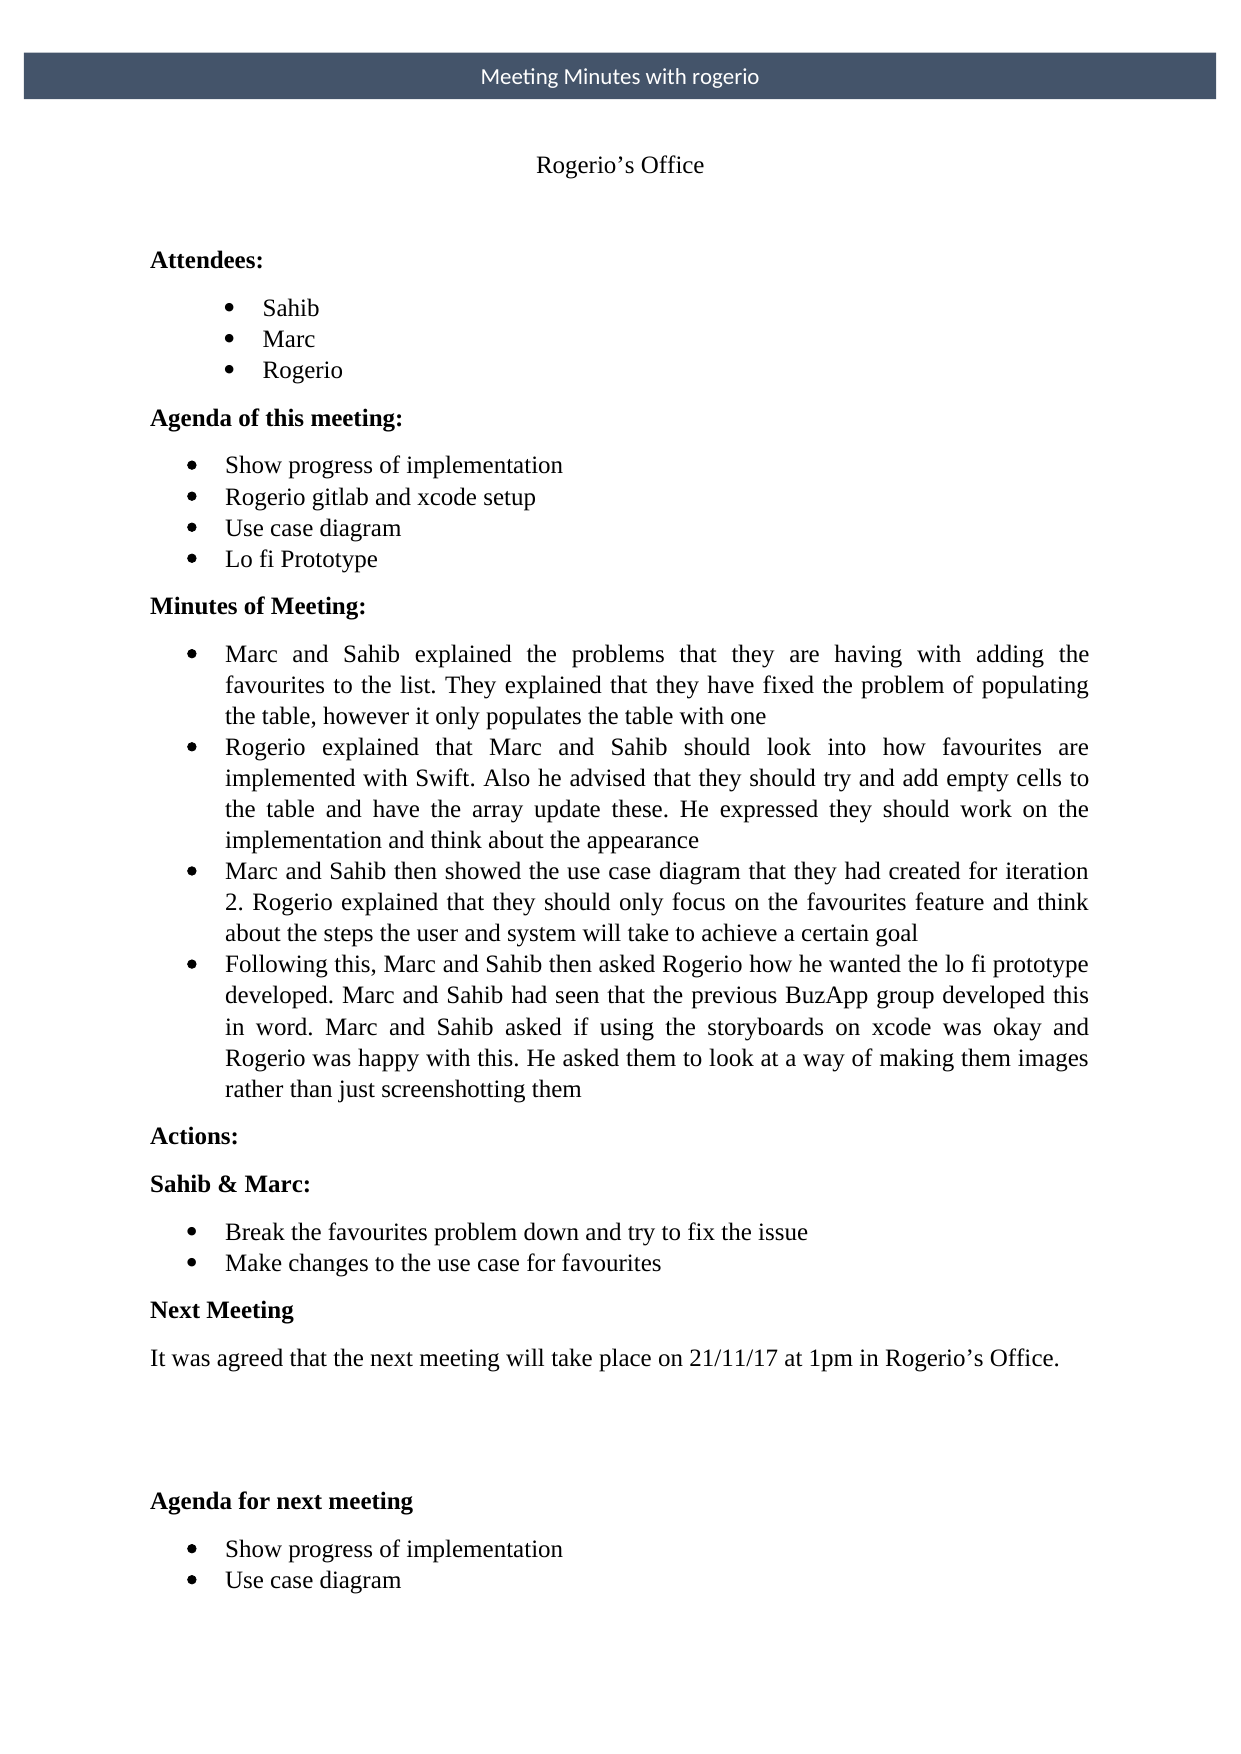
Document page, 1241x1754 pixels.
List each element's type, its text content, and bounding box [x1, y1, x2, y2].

list Show progress of implementation [187, 1534, 1090, 1563]
list Marc and Sahib explained the problems that they are having with adding the favourites to the list. They explained that they have fixed the problem of populating the table, however it only populates the table with one [187, 639, 1090, 730]
text Next Meeting [150, 1296, 1090, 1324]
list Show progress of implementation [187, 451, 1090, 479]
list Following this, Marc and Sahib then asked Rogerio how he wanted the lo fi prototype developed. Marc and Sahib had seen that the previous BuzApp group developed this in word. Marc and Sahib asked if using the storyboards on xcode was okay and Rogerio was happy with this. He asked them to look at a way of making them images rather than just screenshotting them [187, 949, 1090, 1102]
list Marc and Sahib then showed the use case diagram that they had created for iteration 2. Rogerio explained that they should only focus on the favourites feature and think about the steps the user and system will take to achieve a certain goal [187, 856, 1090, 947]
text Agenda for next meeting [150, 1486, 1090, 1515]
list Use case diagram [187, 1565, 1090, 1594]
list Rogerio [225, 355, 1090, 384]
text Sahib & Marc: [150, 1169, 1090, 1198]
text It was agreed that the next meeting will take place on 21/11/17 at 1pm in Rogerio’s Office. [150, 1343, 1090, 1372]
text Agenda of this meeting: [150, 403, 1090, 432]
list Rogerio explained that Marc and Sahib should look into how favourites are implemented with Swift. Also he advised that they should try and add empty cells to the table and have the array update these. He expressed they should work on the implementation and think about the appearance [187, 732, 1090, 854]
list Sahib [225, 293, 1090, 322]
list Use case diagram [187, 513, 1090, 541]
text Minutes of Meeting: [150, 591, 1090, 620]
text Actions: [150, 1121, 1090, 1150]
list Make changes to the use case for favourites [187, 1248, 1090, 1277]
list Lo fi Prototype [187, 544, 1090, 572]
text Attendees: [150, 245, 1090, 274]
text Rogerio’s Office [150, 150, 1090, 179]
list Marc [225, 324, 1090, 353]
list Break the favourites problem down and try to fix the issue [187, 1217, 1090, 1246]
list Rogerio gitlab and xcode setup [187, 482, 1090, 510]
